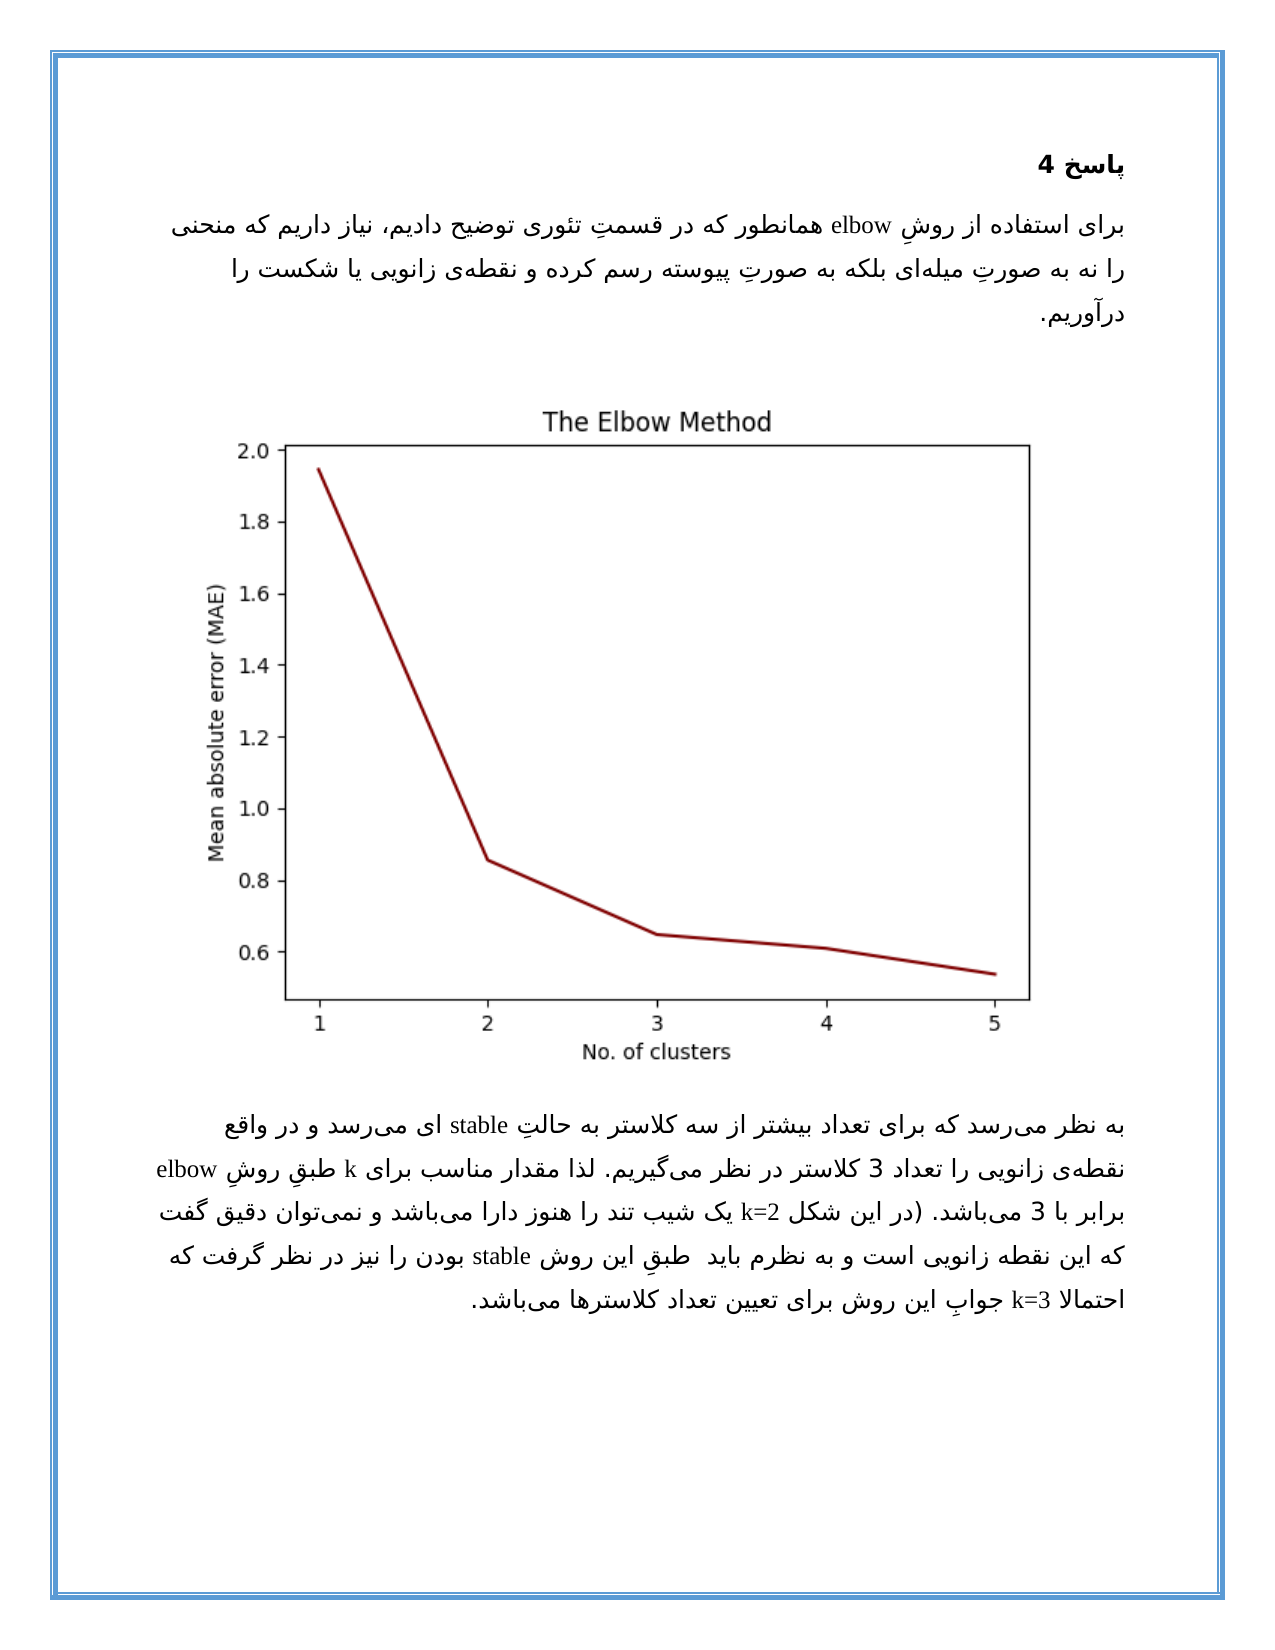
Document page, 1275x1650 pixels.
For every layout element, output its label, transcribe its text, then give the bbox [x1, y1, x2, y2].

text پاسخ 4 [150, 150, 1125, 179]
text به نظر می‌رسد که برای تعداد بیشتر از سه کلاستر به حالتِ stable ای می‌رسد و در واقع نقطه‌ی زانویی را تعداد 3 کلاستر در نظر می‌گیریم. لذا مقدار مناسب برای k طبقِ روشِ elbow برابر با 3 می‌باشد. (در این شکل k=2 یک شیب تند را هنوز دارا می‌باشد و نمی‌توان دقیق گفت که این نقطه زانویی است و به نظرم باید طبقِ این روش stable بودن را نیز در نظر گرفت که احتمالا k=3 جوابِ این روش برای تعیین تعداد کلاسترها می‌باشد. [150, 1110, 1125, 1314]
text برای استفاده از روشِ elbow همانطور که در قسمتِ تئوری توضیح دادیم، نیاز داریم که منحنی را نه به صورتِ میله‌ای بلکه به صورتِ پیوسته رسم کرده و نقطه‌ی زانویی یا شکست را درآوریم. [150, 210, 1125, 327]
picture [165, 358, 1125, 1079]
